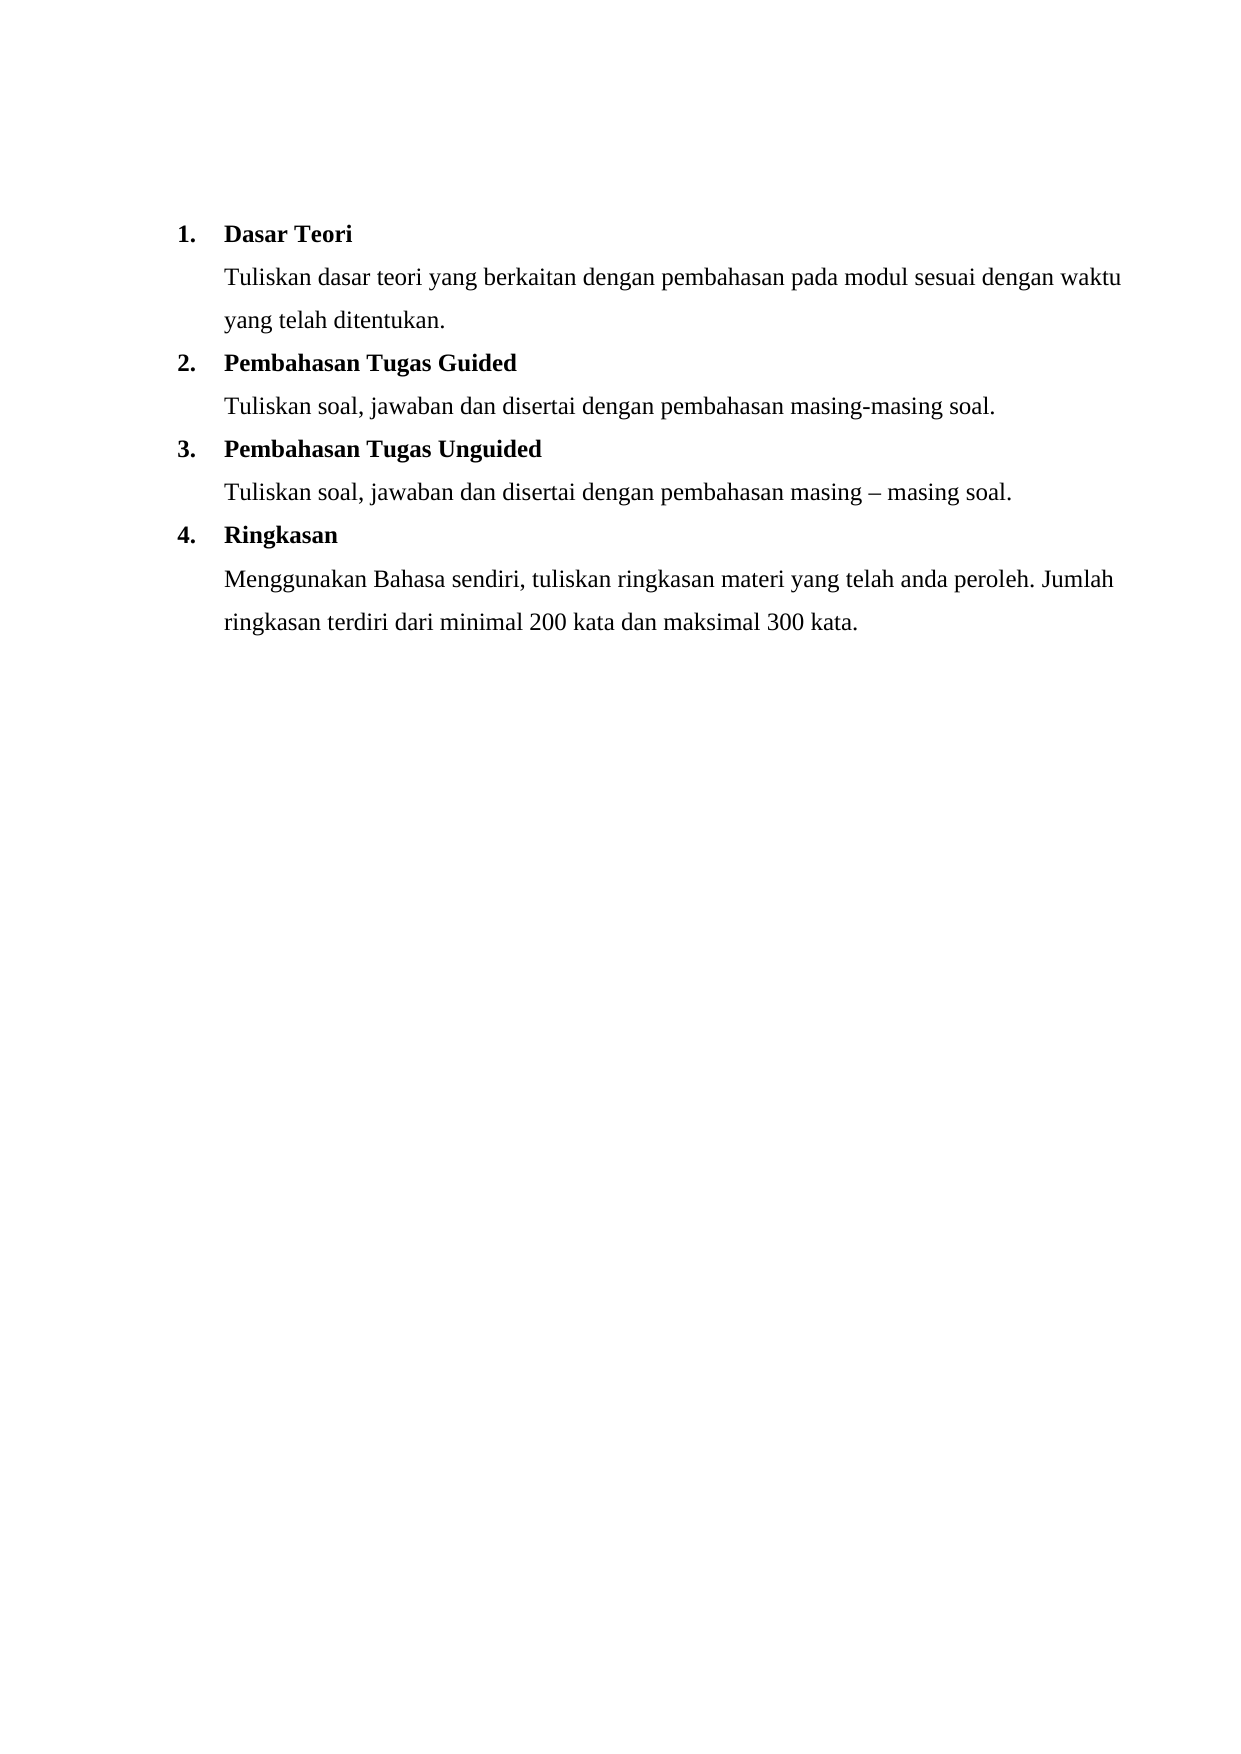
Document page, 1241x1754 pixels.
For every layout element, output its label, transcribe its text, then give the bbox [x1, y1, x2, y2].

list Dasar Teori [177, 219, 1122, 247]
list Ringkasan [177, 521, 1122, 549]
list Pembahasan Tugas Guided [177, 348, 1122, 377]
list Tuliskan soal, jawaban dan disertai dengan pembahasan masing – masing soal. [224, 477, 1122, 506]
list Pembahasan Tugas Unguided [177, 434, 1122, 463]
list Tuliskan soal, jawaban dan disertai dengan pembahasan masing-masing soal. [224, 391, 1122, 420]
list Tuliskan dasar teori yang berkaitan dengan pembahasan pada modul sesuai dengan waktu yang telah ditentukan. [224, 262, 1122, 334]
list Menggunakan Bahasa sendiri, tuliskan ringkasan materi yang telah anda peroleh. Jumlah ringkasan terdiri dari minimal 200 kata dan maksimal 300 kata. [224, 564, 1122, 636]
